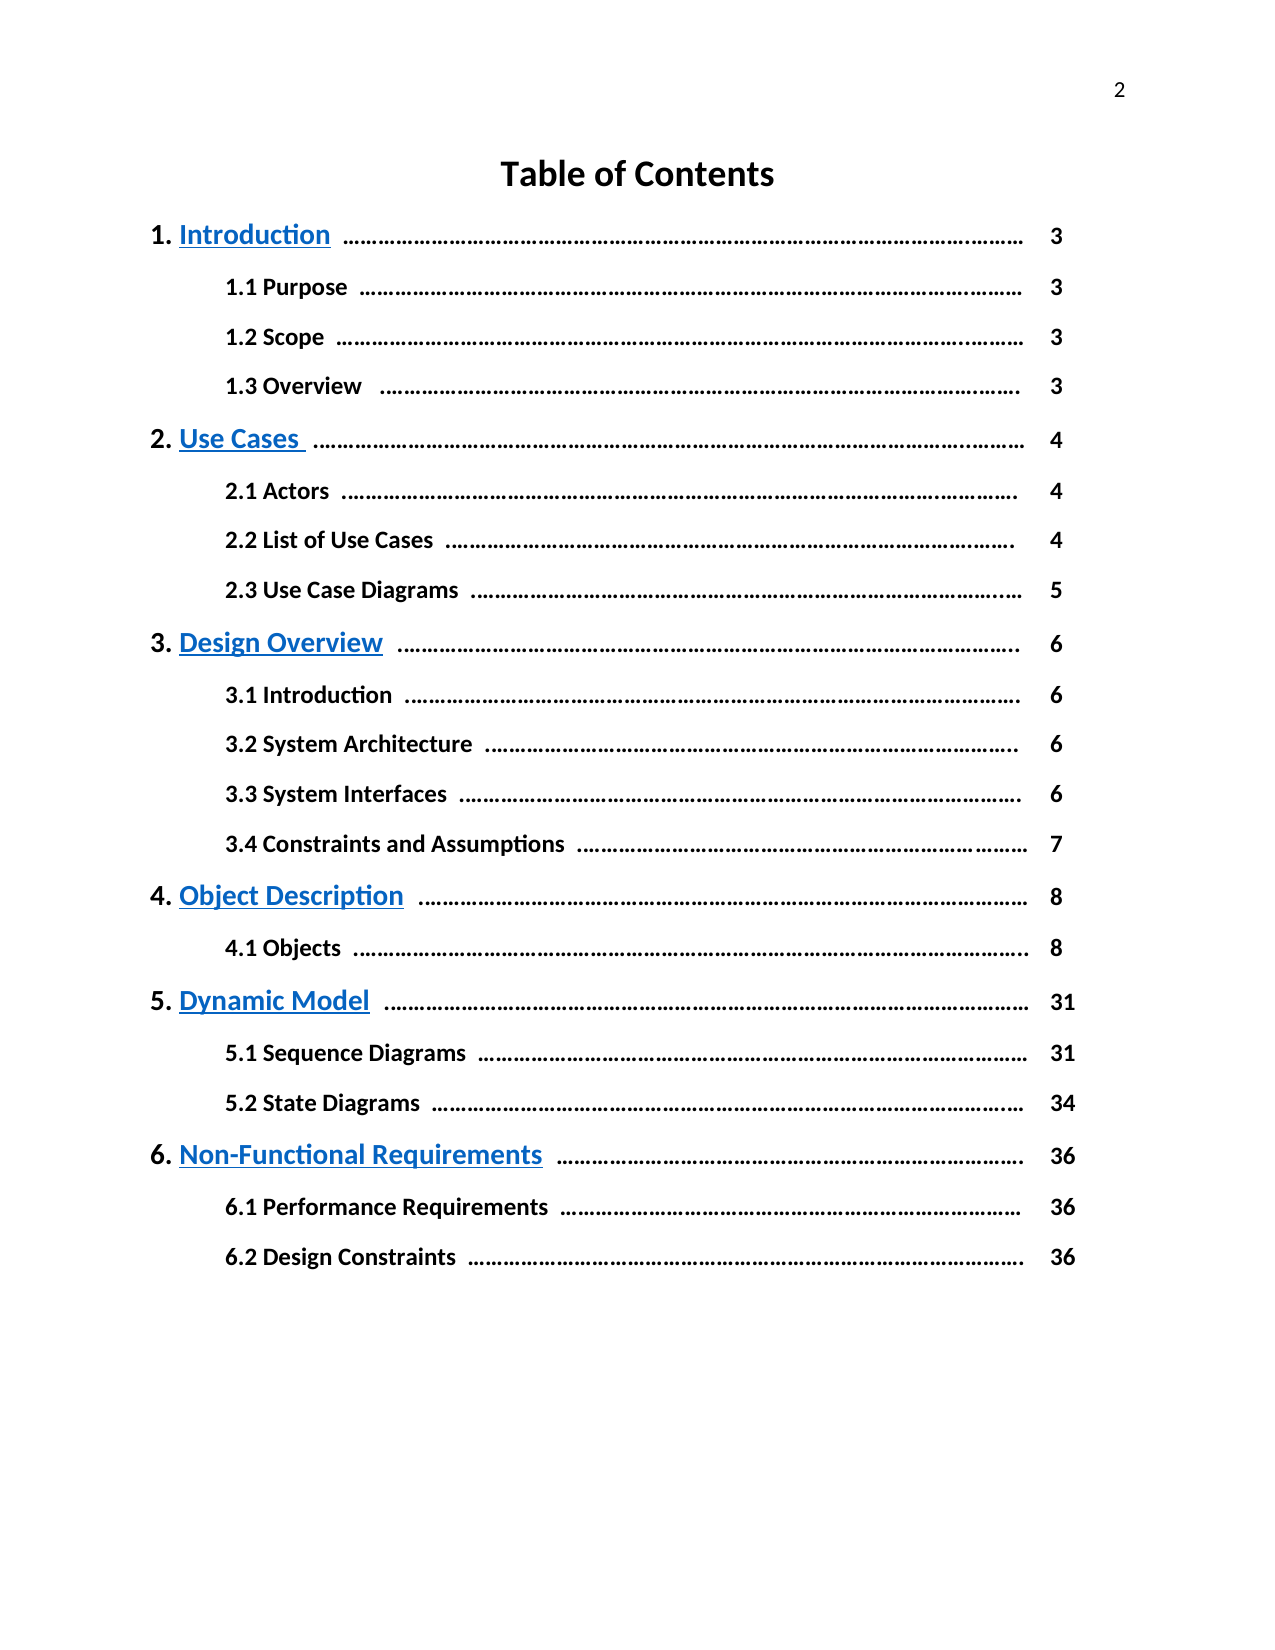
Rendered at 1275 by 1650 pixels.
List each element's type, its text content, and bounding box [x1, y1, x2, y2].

text 3.2 System Architecture .…………………………………………………………………………….. 6 [150, 728, 1125, 759]
text 5.2 State Diagrams …………………………………………………………………………………….… 34 [150, 1087, 1125, 1117]
text 3.4 Constraints and Assumptions .………………………………………………………… ……… 7 [150, 828, 1125, 858]
text Table of Contents [150, 150, 1125, 196]
text 2.3 Use Case Diagrams .……………………………………………………………………………..… 5 [150, 574, 1125, 605]
text 4.1 Objects .………………………………………………………………………………………………….. 8 [150, 932, 1125, 963]
text 3. Design Overview .………………………………………………………………………………………….. 6 [150, 624, 1125, 659]
text 6. Non-Functional Requirements ……………………………………………………………………. 36 [150, 1136, 1125, 1172]
text 2.1 Actors .……………………………………………………………………………………….…………. 4 [150, 475, 1125, 506]
text 1.2 Scope ……………………………………………………………………………………………..……… 3 [150, 321, 1125, 351]
text 2. Use Cases .………………………………………………………………………………………………..……… 4 [150, 420, 1125, 456]
text 5. Dynamic Model .……………………………………………………………………………………………… 31 [150, 982, 1125, 1018]
text 1.3 Overview .……………………………………………………………………………………….……. 3 [150, 370, 1125, 401]
text 3.3 System Interfaces .…………………………………………………………………………………. 6 [150, 778, 1125, 809]
text 6.2 Design Constraints …………………………………………………………………………………. 36 [150, 1241, 1125, 1271]
text 3.1 Introduction .…………………………………………………………………………………………. 6 [150, 679, 1125, 709]
text 4. Object Description .………………………………………………………………………………………… 8 [150, 877, 1125, 913]
text 5.1 Sequence Diagrams ………………………………………………………………………………… 31 [150, 1037, 1125, 1068]
text 6.1 Performance Requirements …………………………………………………………………… 36 [150, 1191, 1125, 1222]
text 1. Introduction …………………………………………………………………………………………….……… 3 [150, 216, 1125, 252]
text 1.1 Purpose ………………………………………………………………………………………….……… 3 [150, 271, 1125, 302]
text 2.2 List of Use Cases .…………………………………………………………………………….……. 4 [150, 525, 1125, 555]
